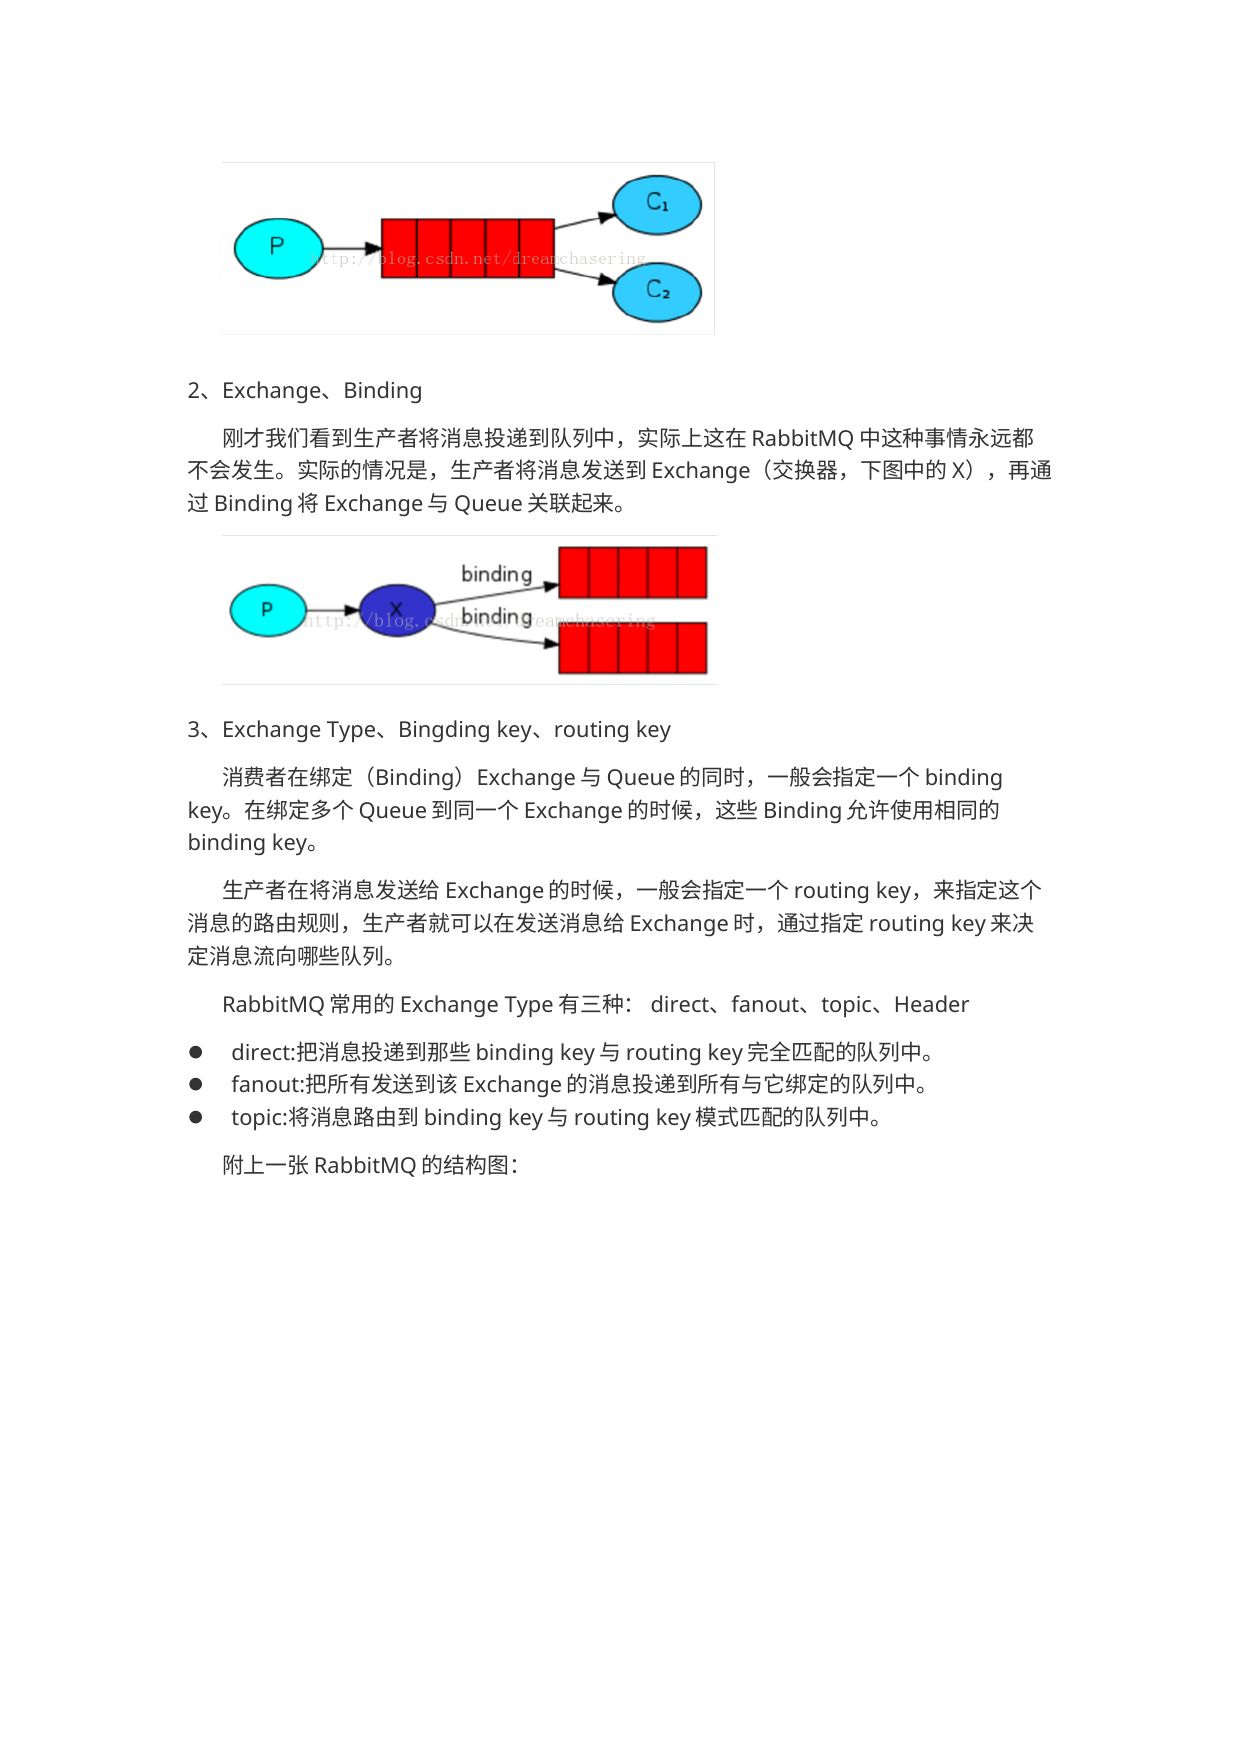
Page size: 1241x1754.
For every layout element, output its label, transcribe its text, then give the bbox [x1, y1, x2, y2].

picture [221, 162, 716, 335]
text 刚才我们看到生产者将消息投递到队列中，实际上这在RabbitMQ中这种事情永远都不会发生。实际的情况是，生产者将消息发送到Exchange（交换器，下图中的X），再通过Binding将Exchange与Queue关联起来。 [187, 421, 1053, 518]
list direct:把消息投递到那些binding key与routing key完全匹配的队列中。 [187, 1034, 1053, 1067]
text 2、Exchange、Binding [187, 373, 1053, 405]
text 消费者在绑定（Binding）Exchange与Queue的同时，一般会指定一个binding key。在绑定多个Queue到同一个Exchange的时候，这些Binding允许使用相同的binding key。 [187, 760, 1053, 858]
text RabbitMQ常用的Exchange Type有三种： direct、fanout、topic、Header [187, 986, 1053, 1019]
text 3、Exchange Type、Bingding key、routing key [187, 712, 1053, 744]
list topic:将消息路由到binding key与routing key模式匹配的队列中。 [187, 1099, 1053, 1132]
picture [221, 533, 719, 686]
list fanout:把所有发送到该Exchange的消息投递到所有与它绑定的队列中。 [187, 1067, 1053, 1099]
text 附上一张RabbitMQ的结构图： [187, 1148, 1053, 1180]
text 生产者在将消息发送给Exchange的时候，一般会指定一个routing key，来指定这个消息的路由规则，生产者就可以在发送消息给Exchange时，通过指定routing key来决定消息流向哪些队列。 [187, 873, 1053, 971]
